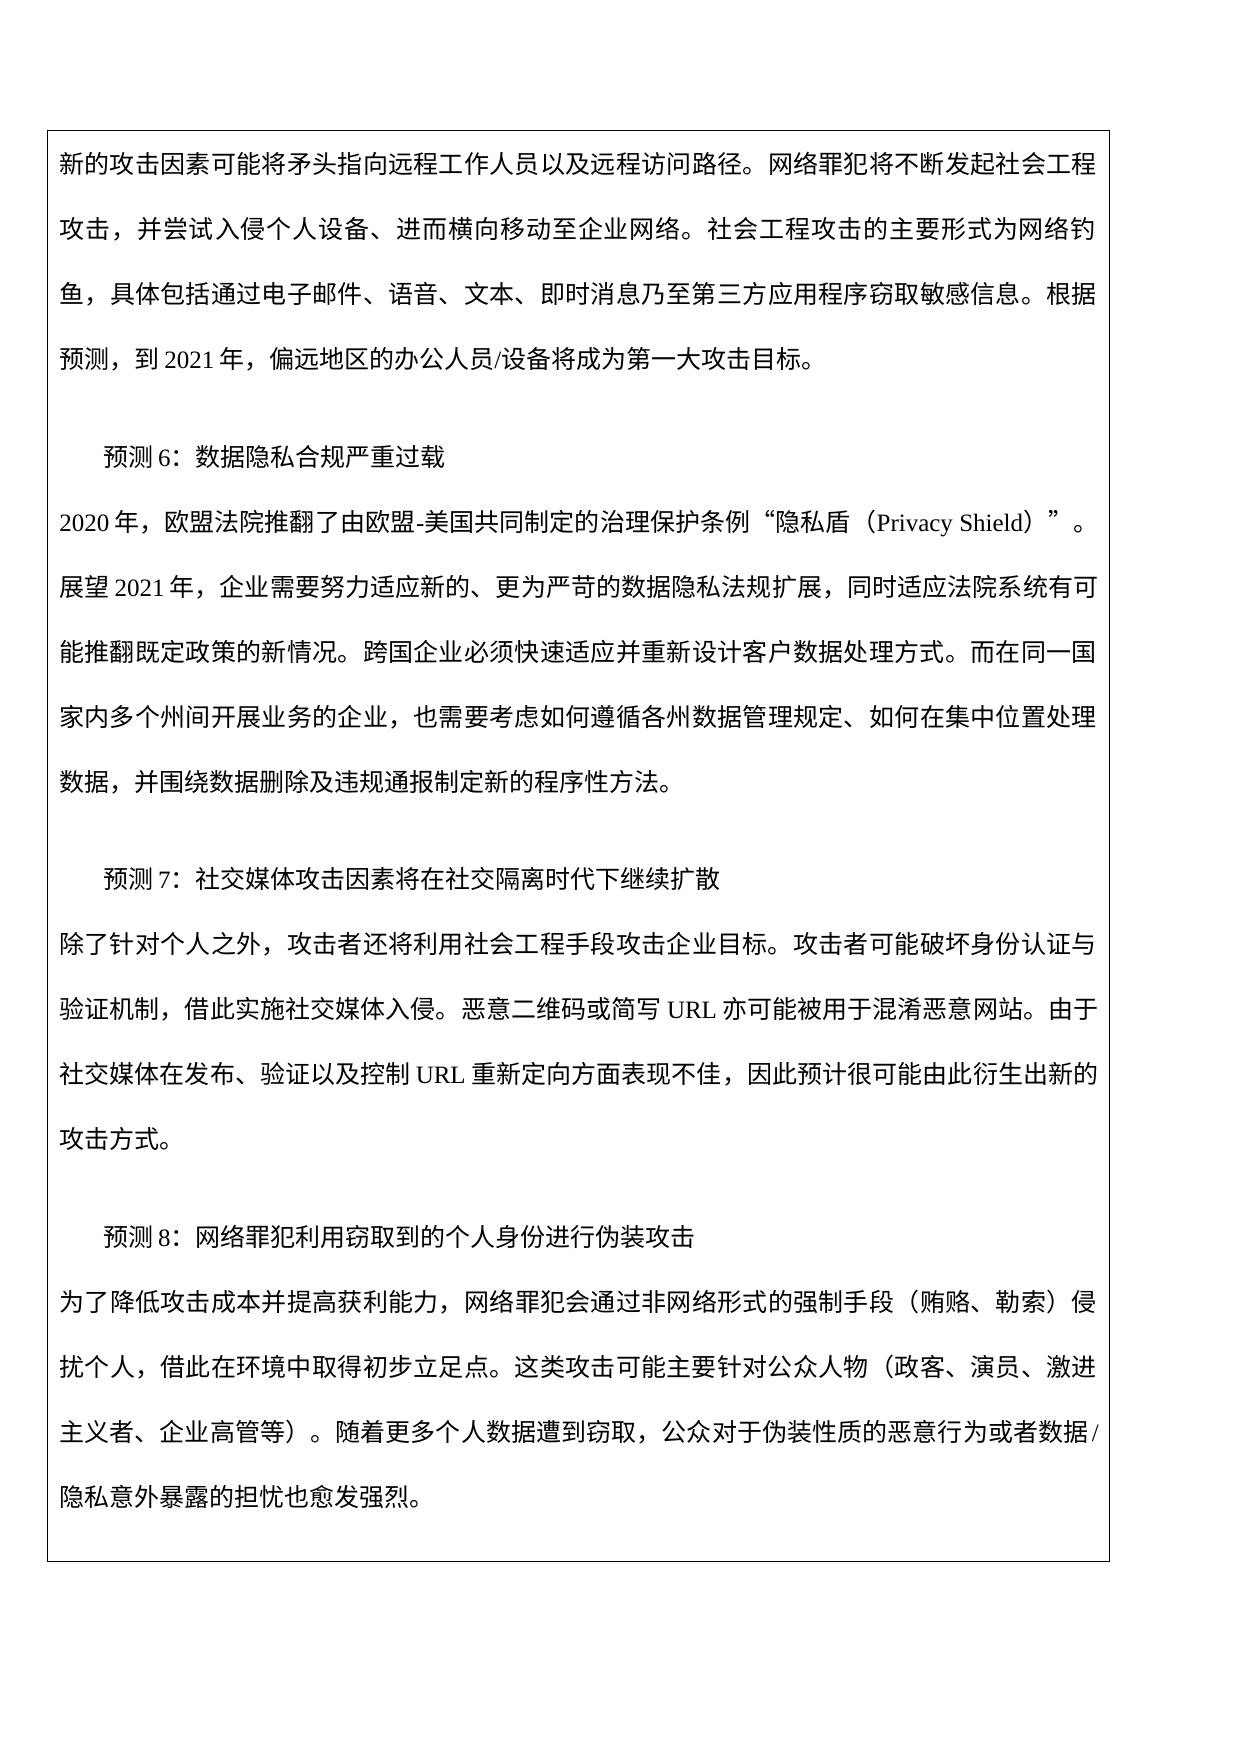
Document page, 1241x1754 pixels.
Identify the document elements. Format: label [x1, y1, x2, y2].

table_cell [48, 131, 1109, 1561]
